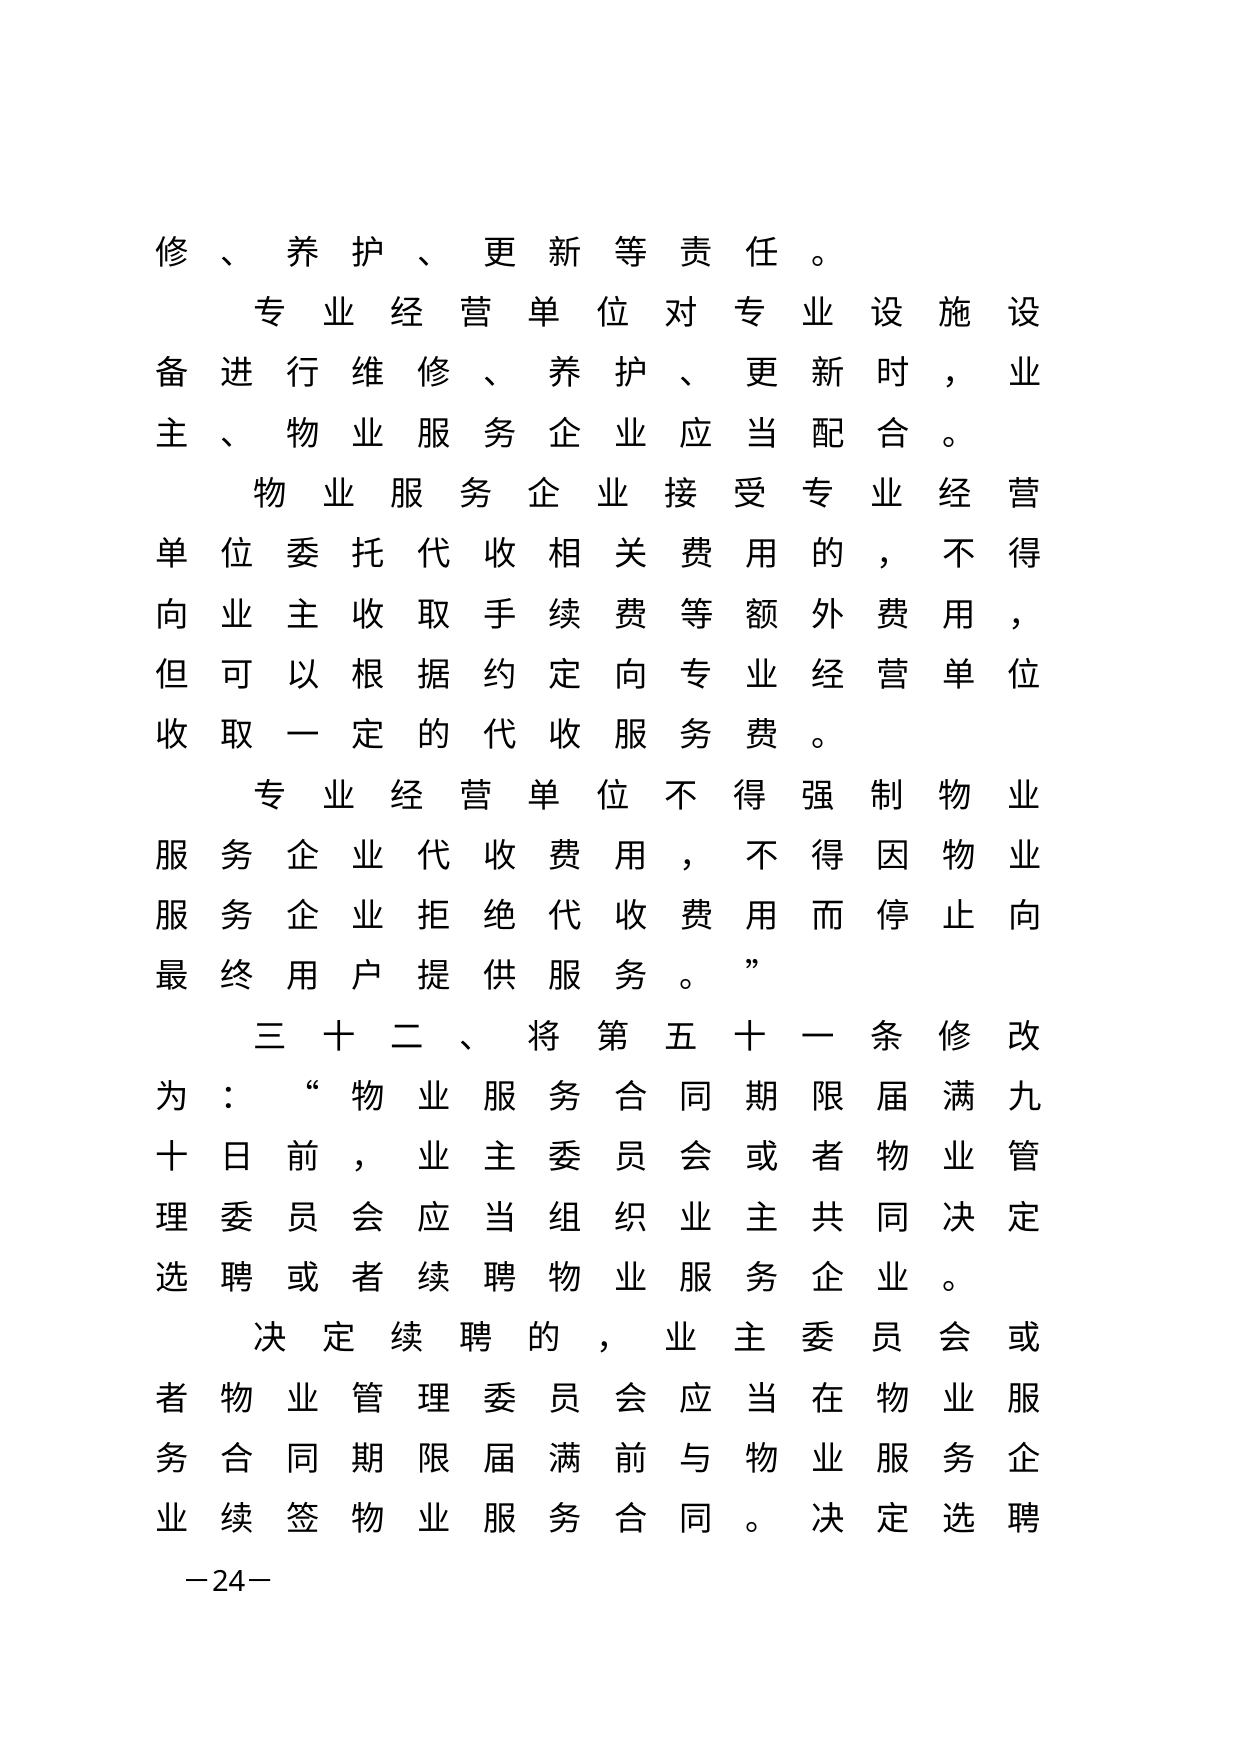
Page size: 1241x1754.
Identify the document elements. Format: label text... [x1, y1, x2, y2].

list 三十二、将第五十一条修改为：“物业服务合同期限届满九十日前，业主委员会或者物业管理委员会应当组织业主共同决定选聘或者续聘物业服务企业。 [155, 1003, 1073, 1305]
list 决定续聘的，业主委员会或者物业管理委员会应当在物业服务合同期限届满前与物业服务企业续签物业服务合同。决定选聘新的物业服务企业的，应当提前六十日书面通知原物业服务企业；原物业服务企业应当在物业服务合同终止之日起十五日内退出物业服务区域。合同对通知期限另有约定的除外。 [155, 1305, 1073, 1546]
list 专业经营单位对专业设施设备进行维修、养护、更新时，业主、物业服务企业应当配合。 [155, 280, 1073, 461]
list 物业服务企业接受专业经营单位委托代收相关费用的，不得向业主收取手续费等额外费用，但可以根据约定向专业经营单位收取一定的代收服务费。 [155, 461, 1073, 762]
list 三十一、将第四十五条修改为：“物业服务区域内供水、供电、供气、供热、通信、有线电视、宽带数据传输等专业经营单位，应当服务到最终用户，并依法承担分户终端计量装置或者入户端口以外相关设施设备的维修、养护、更新等责任。 [155, 219, 1073, 280]
list 专业经营单位不得强制物业服务企业代收费用，不得因物业服务企业拒绝代收费用而停止向最终用户提供服务。” [155, 762, 1073, 1003]
